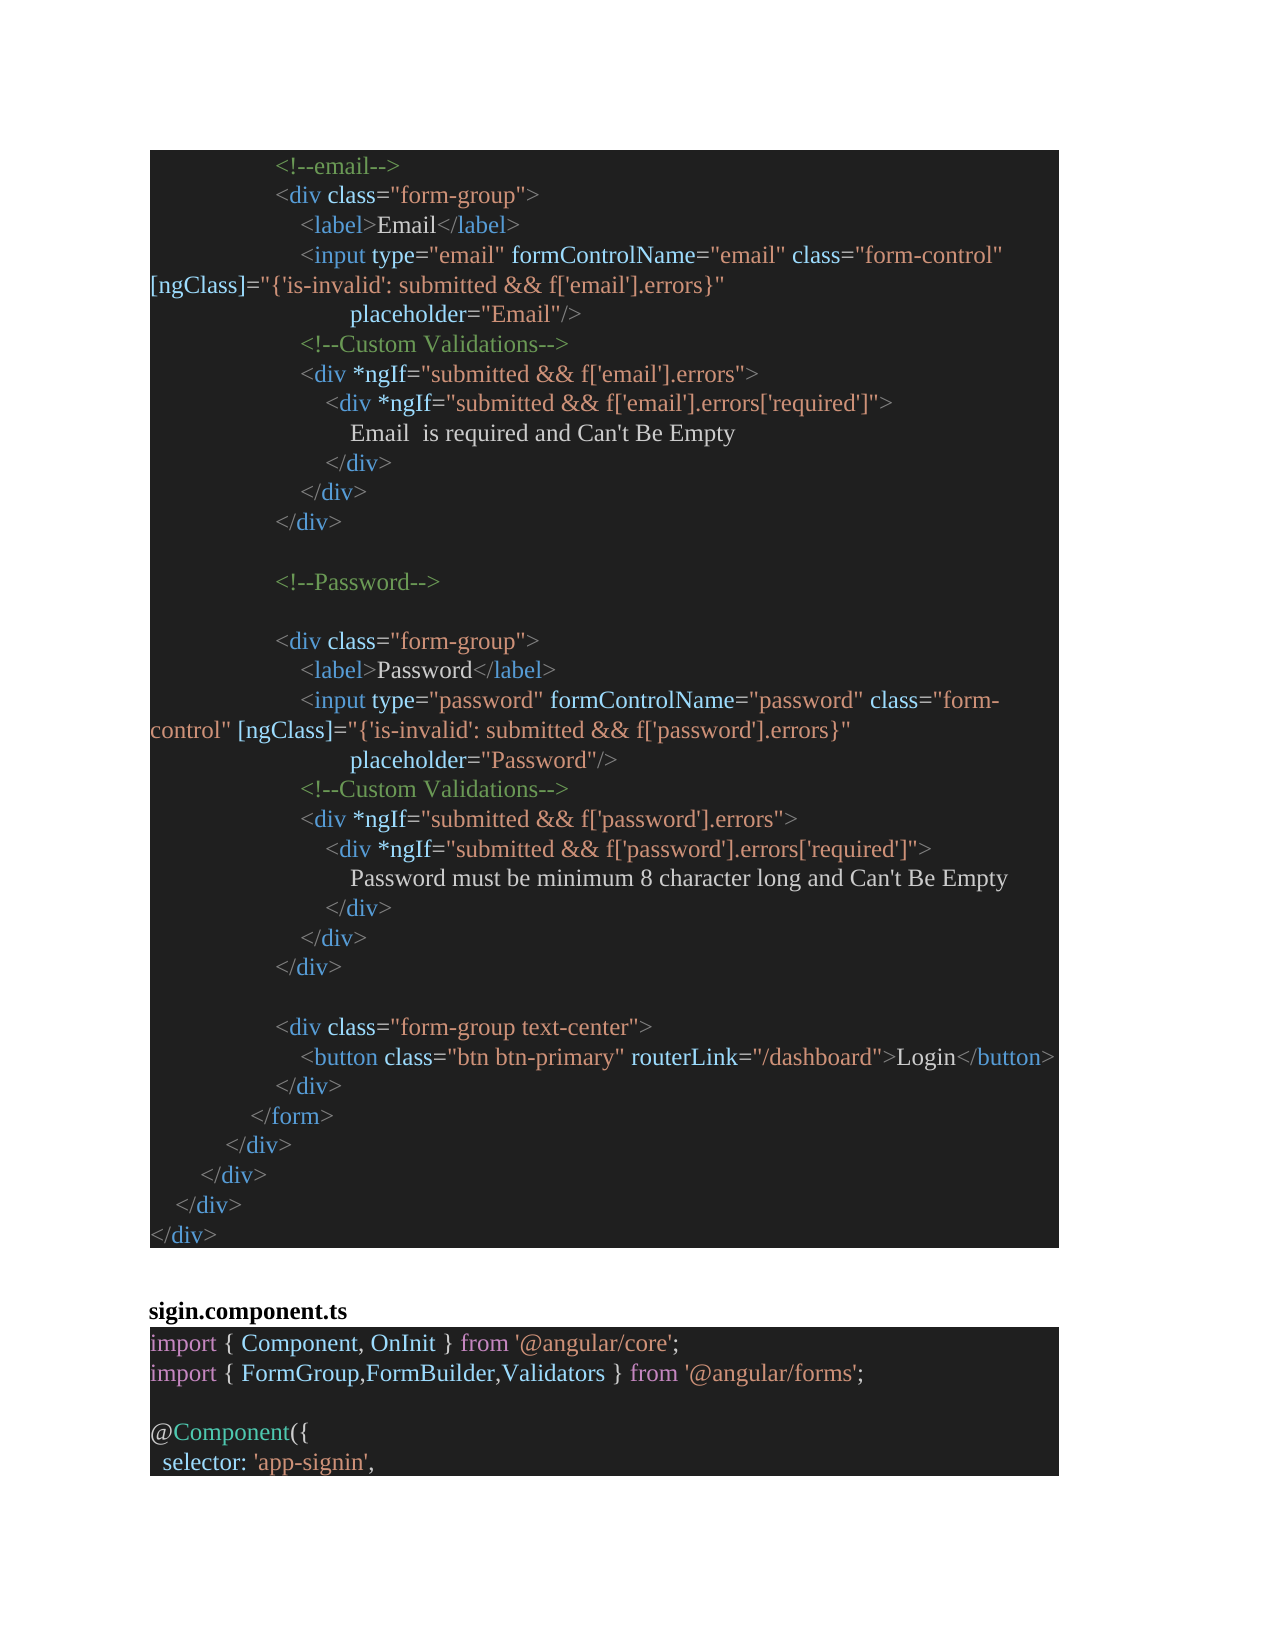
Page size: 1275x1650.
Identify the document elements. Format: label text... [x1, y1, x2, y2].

text </div> [150, 1219, 1059, 1248]
text import { Component, OnInit } from '@angular/core'; [150, 1327, 1059, 1357]
text <div *ngIf="submitted && f['password'].errors['required']"> [150, 833, 1059, 862]
text <div *ngIf="submitted && f['email'].errors['required']"> [150, 387, 1059, 417]
subtitle sigin.component.ts [148, 1296, 1059, 1325]
text </div> [150, 1189, 1059, 1219]
text <div class="form-group text-center"> [150, 1011, 1059, 1041]
text </div> [150, 477, 1059, 506]
text </div> [150, 506, 1059, 536]
text <!--Custom Validations--> [150, 328, 1059, 358]
text </div> [150, 447, 1059, 477]
text Email is required and Can't Be Empty [150, 417, 1059, 447]
text </div> [150, 892, 1059, 922]
text @Component({ [150, 1416, 1059, 1446]
text Password must be minimum 8 character long and Can't Be Empty [150, 862, 1059, 892]
text <div class="form-group"> [150, 625, 1059, 655]
text placeholder="Password"/> [150, 744, 1059, 773]
text selector: 'app-signin', [150, 1446, 1059, 1476]
text </div> [150, 1130, 1059, 1159]
text <label>Email</label> [150, 209, 1059, 239]
text import { FormGroup,FormBuilder,Validators } from '@angular/forms'; [150, 1357, 1059, 1387]
text <!--Custom Validations--> [150, 773, 1059, 803]
text <input type="password" formControlName="password" class="form-control" [ngClass]="{'is-invalid': submitted && f['password'].errors}" [150, 684, 1059, 744]
text <input type="email" formControlName="email" class="form-control" [ngClass]="{'is-invalid': submitted && f['email'].errors}" [150, 239, 1059, 298]
text </div> [150, 922, 1059, 952]
text </div> [150, 1159, 1059, 1189]
text </div> [150, 952, 1059, 981]
text </form> [150, 1100, 1059, 1130]
text <!--Password--> [150, 566, 1059, 595]
text <button class="btn btn-primary" routerLink="/dashboard">Login</button> [150, 1041, 1059, 1070]
text <div *ngIf="submitted && f['password'].errors"> [150, 803, 1059, 833]
text <!--email--> [150, 150, 1059, 180]
text </div> [150, 1070, 1059, 1100]
text placeholder="Email"/> [150, 298, 1059, 328]
text <div class="form-group"> [150, 180, 1059, 209]
text <label>Password</label> [150, 655, 1059, 684]
text <div *ngIf="submitted && f['email'].errors"> [150, 358, 1059, 387]
